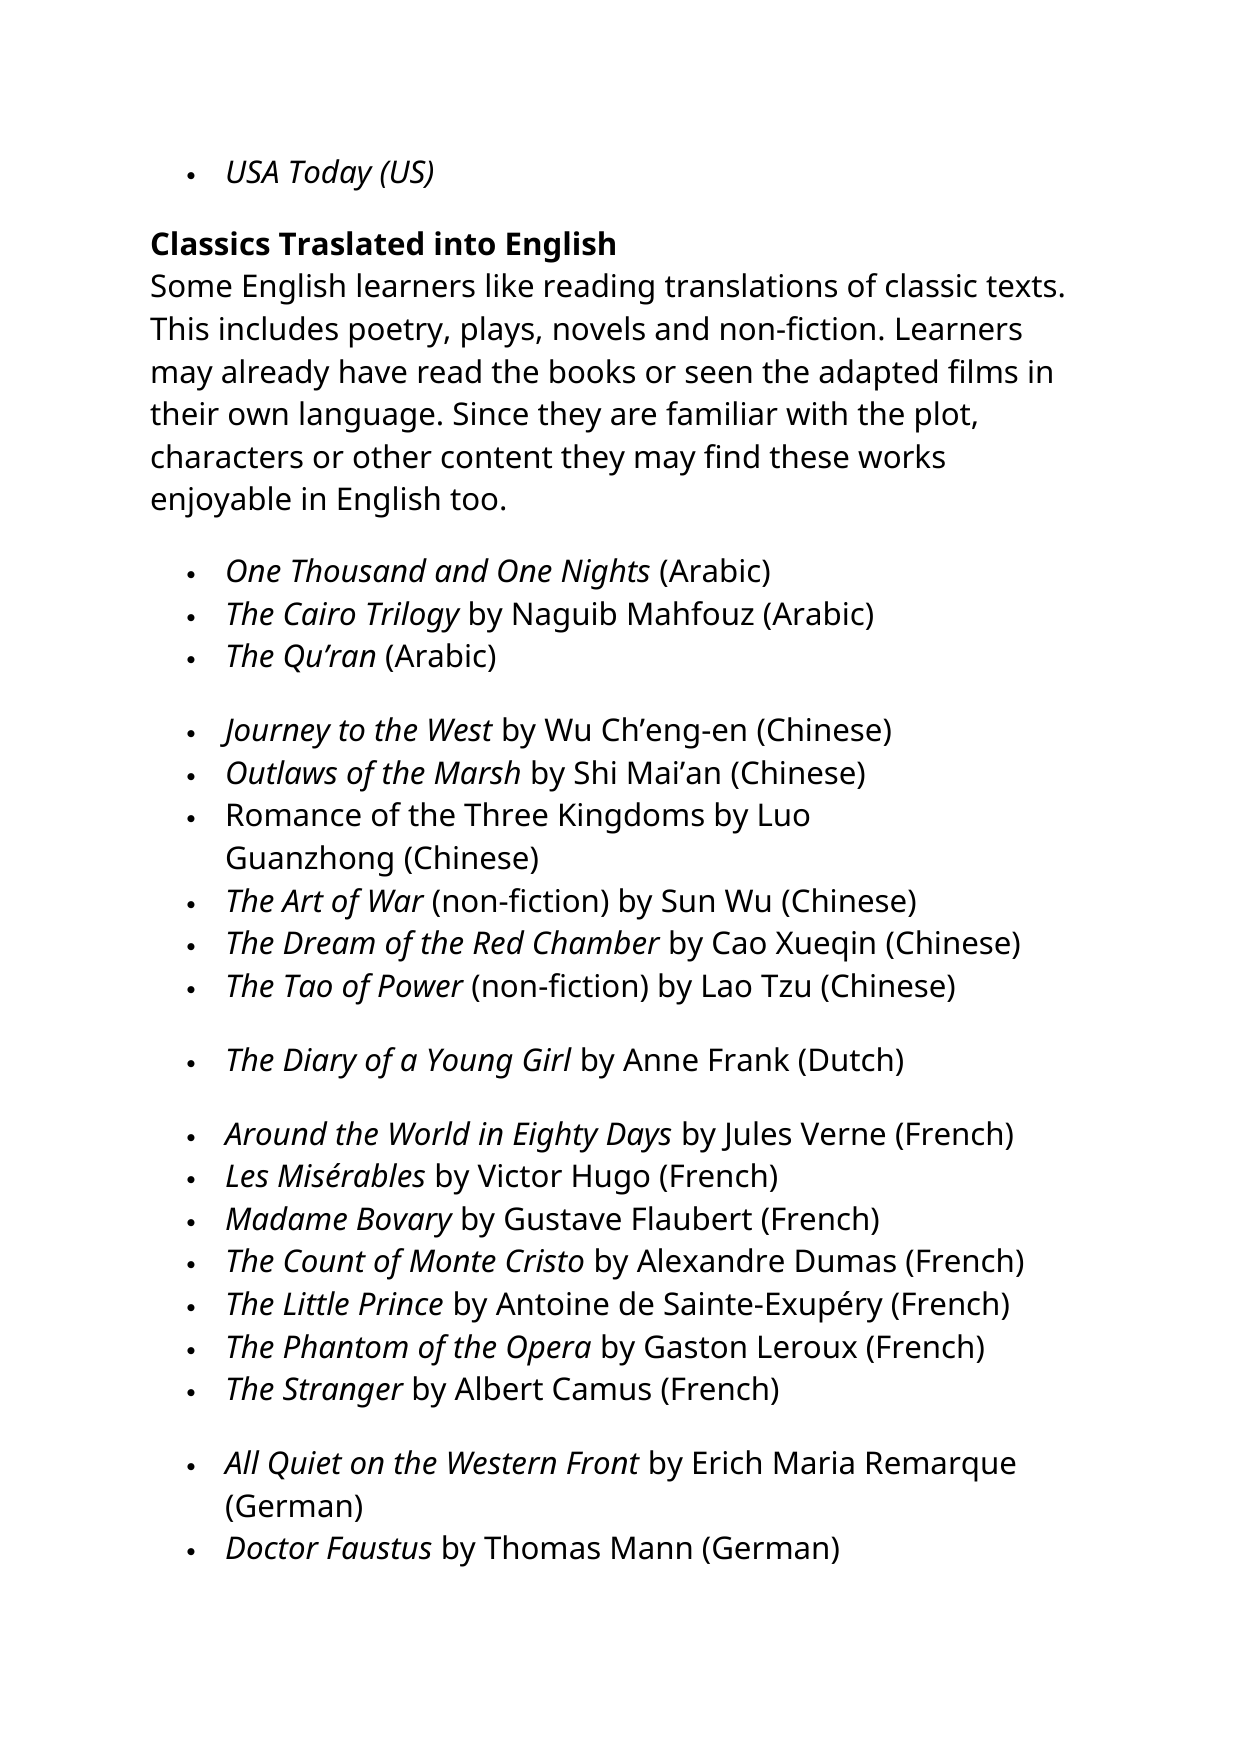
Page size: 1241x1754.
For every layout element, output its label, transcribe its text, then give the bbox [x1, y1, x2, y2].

list USA Today (US) [187, 150, 1090, 193]
list Les Misérables by Victor Hugo (French) [187, 1154, 1090, 1197]
list The Tao of Power (non-fiction) by Lao Tzu (Chinese) [187, 964, 1090, 1006]
text Classics Traslated into English Some English learners like reading translations of classic texts. This includes poetry, plays, novels and non-fiction. Learners may already have read the books or seen the adapted films in their own language. Since they are familiar with the plot, characters or other content they may find these works enjoyable in English too. [150, 222, 1090, 520]
list The Stranger by Albert Camus (French) [187, 1367, 1090, 1410]
list One Thousand and One Nights (Arabic) [187, 549, 1090, 592]
list The Dream of the Red Chamber by Cao Xueqin (Chinese) [187, 921, 1090, 964]
list The Phantom of the Opera by Gaston Leroux (French) [187, 1324, 1090, 1367]
list Madame Bovary by Gustave Flaubert (French) [187, 1197, 1090, 1239]
list Journey to the West by Wu Ch’eng-en (Chinese) [187, 708, 1090, 751]
list The Art of War (non-fiction) by Sun Wu (Chinese) [187, 879, 1090, 921]
list Around the World in Eighty Days by Jules Verne (French) [187, 1112, 1090, 1154]
list The Diary of a Young Girl by Anne Frank (Dutch) [187, 1038, 1090, 1080]
list The Qu’ran (Arabic) [187, 634, 1090, 677]
list Outlaws of the Marsh by Shi Mai’an (Chinese) [187, 751, 1090, 793]
list The Cairo Trilogy by Naguib Mahfouz (Arabic) [187, 592, 1090, 634]
list The Count of Monte Cristo by Alexandre Dumas (French) [187, 1239, 1090, 1282]
list All Quiet on the Western Front by Erich Maria Remarque (German) [187, 1441, 1090, 1526]
list Doctor Faustus by Thomas Mann (German) [187, 1526, 1090, 1569]
list The Little Prince by Antoine de Sainte-Exupéry (French) [187, 1282, 1090, 1324]
list Romance of the Three Kingdoms by Luo Guanzhong (Chinese) [187, 793, 1090, 879]
